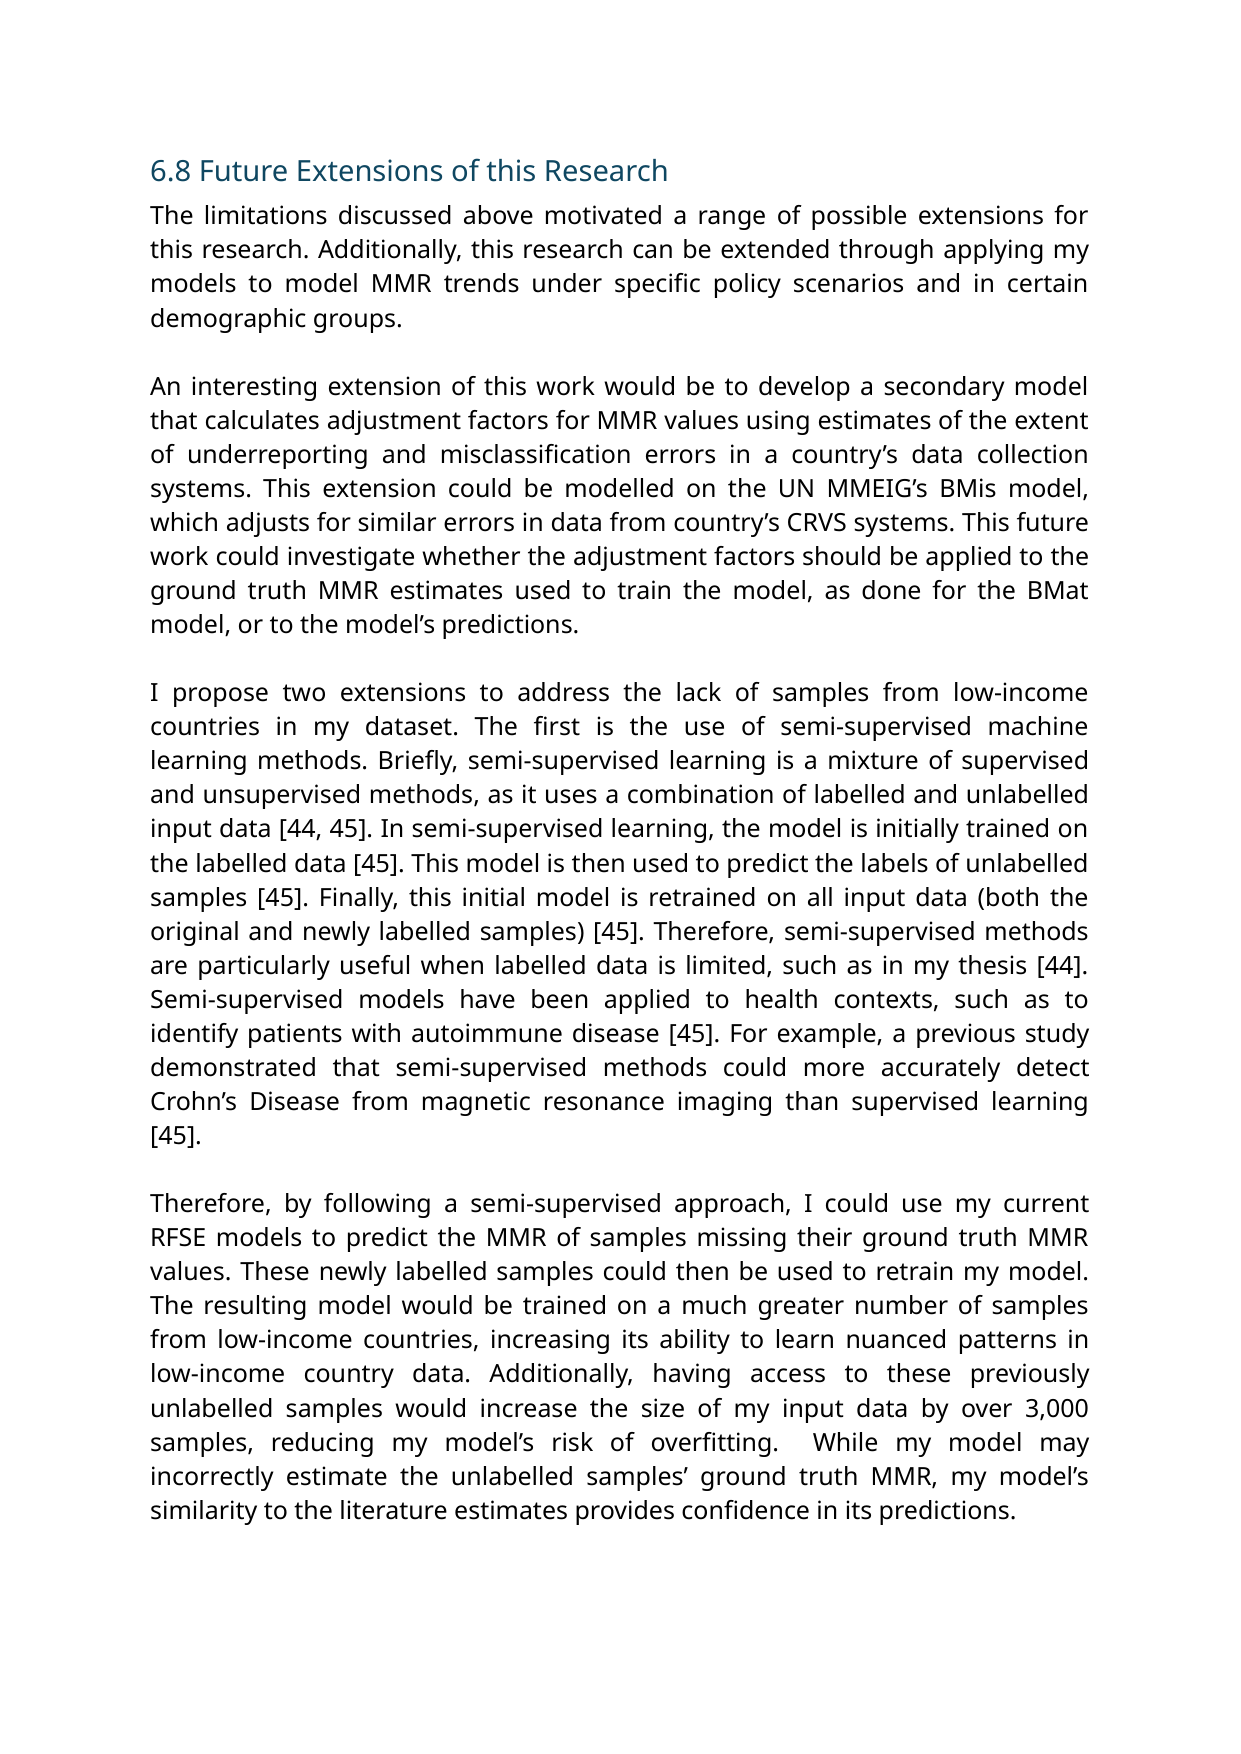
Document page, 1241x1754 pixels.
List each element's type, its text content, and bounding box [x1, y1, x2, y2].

text The limitations discussed above motivated a range of possible extensions for this research. Additionally, this research can be extended through applying my models to model MMR trends under specific policy scenarios and in certain demographic groups. [150, 198, 1090, 334]
subtitle 6.8 Future Extensions of this Research [150, 150, 1090, 190]
text Therefore, by following a semi-supervised approach, I could use my current RFSE models to predict the MMR of samples missing their ground truth MMR values. These newly labelled samples could then be used to retrain my model. The resulting model would be trained on a much greater number of samples from low-income countries, increasing its ability to learn nuanced patterns in low-income country data. Additionally, having access to these previously unlabelled samples would increase the size of my input data by over 3,000 samples, reducing my model’s risk of overfitting. While my model may incorrectly estimate the unlabelled samples’ ground truth MMR, my model’s similarity to the literature estimates provides confidence in its predictions. [150, 1186, 1090, 1526]
text An interesting extension of this work would be to develop a secondary model that calculates adjustment factors for MMR values using estimates of the extent of underreporting and misclassification errors in a country’s data collection systems. This extension could be modelled on the UN MMEIG’s BMis model, which adjusts for similar errors in data from country’s CRVS systems. This future work could investigate whether the adjustment factors should be applied to the ground truth MMR estimates used to train the model, as done for the BMat model, or to the model’s predictions. [150, 368, 1090, 641]
text I propose two extensions to address the lack of samples from low-income countries in my dataset. The first is the use of semi-supervised machine learning methods. Briefly, semi-supervised learning is a mixture of supervised and unsupervised methods, as it uses a combination of labelled and unlabelled input data [44, 45]. In semi-supervised learning, the model is initially trained on the labelled data [45]. This model is then used to predict the labels of unlabelled samples [45]. Finally, this initial model is retrained on all input data (both the original and newly labelled samples) [45]. Therefore, semi-supervised methods are particularly useful when labelled data is limited, such as in my thesis [44]. Semi-supervised models have been applied to health contexts, such as to identify patients with autoimmune disease [45]. For example, a previous study demonstrated that semi-supervised methods could more accurately detect Crohn’s Disease from magnetic resonance imaging than supervised learning [45]. [150, 675, 1090, 1152]
